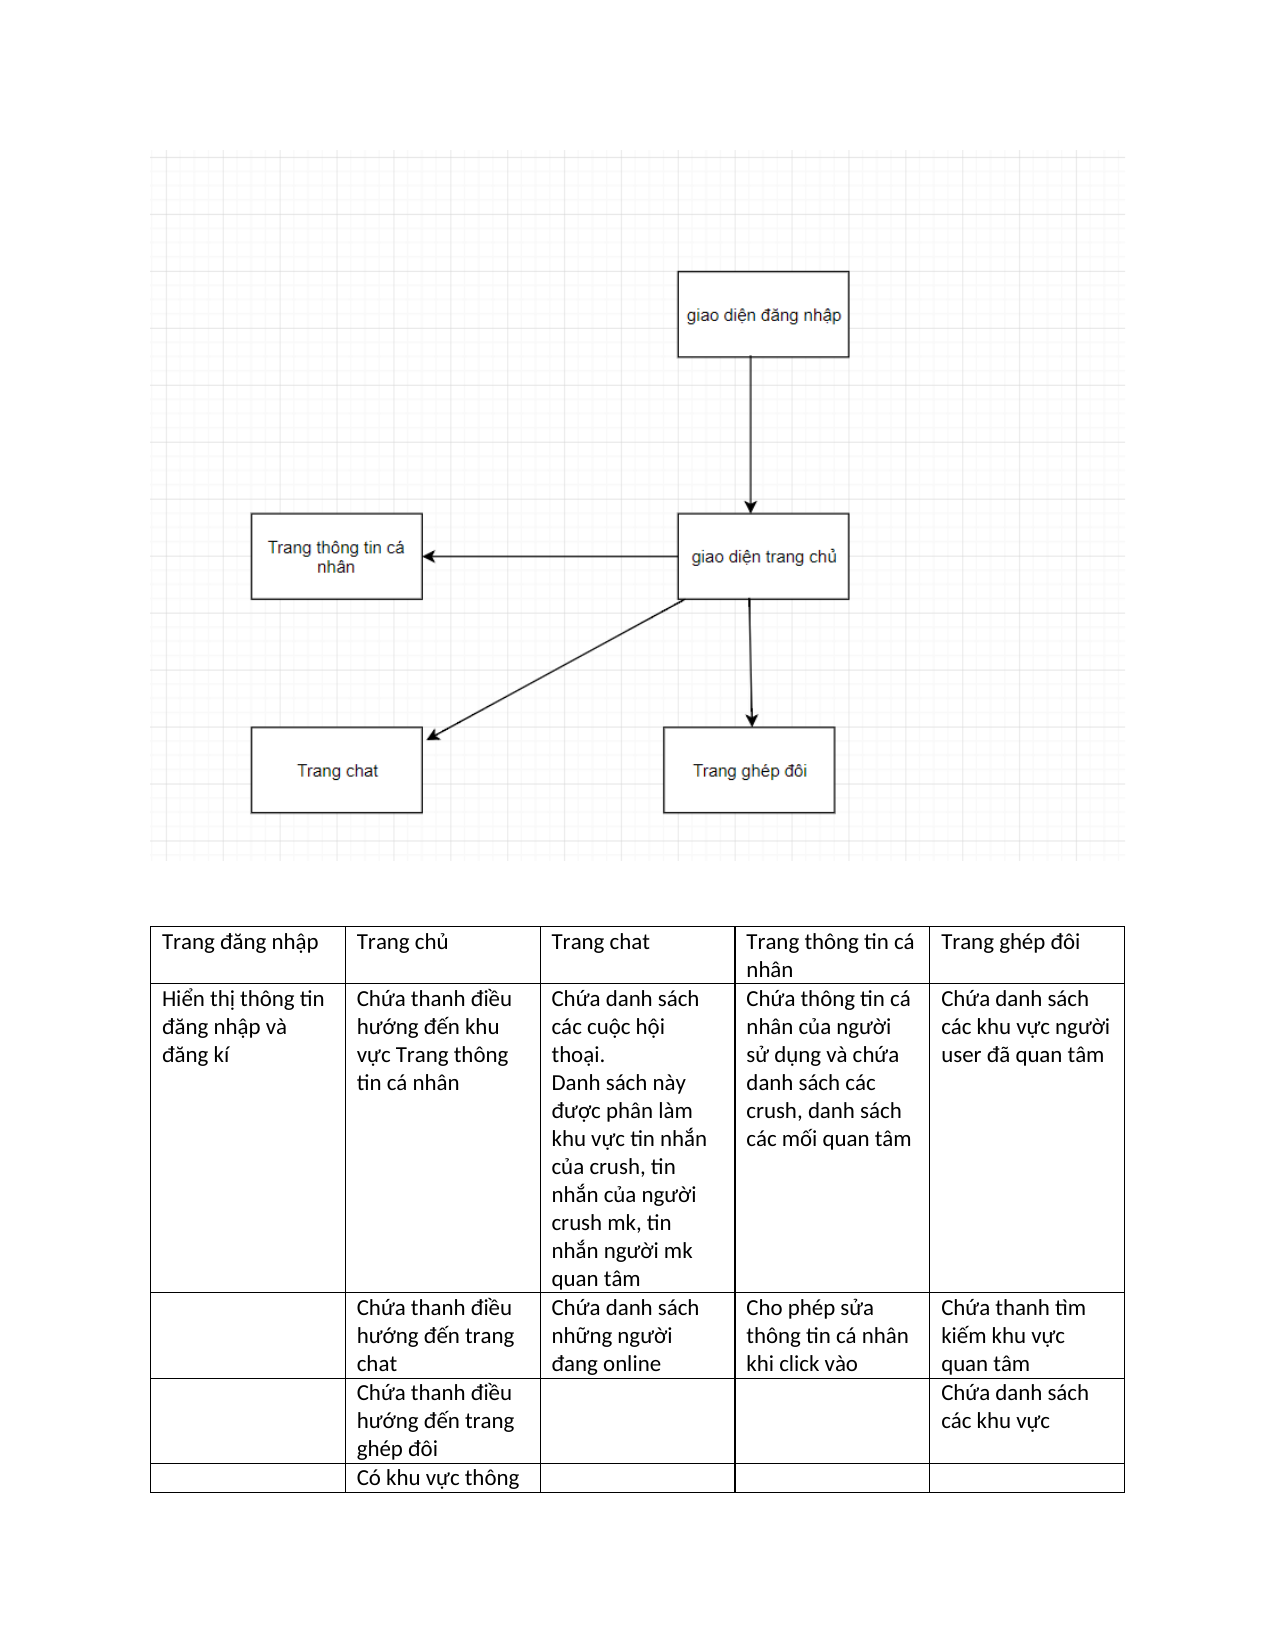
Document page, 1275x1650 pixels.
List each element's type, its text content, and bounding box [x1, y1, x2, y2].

table_cell Chứa thông tin cá nhân của người sử dụng và chứa danh sách các crush, danh sách các mối quan tâm [736, 984, 929, 1292]
table_cell Chứa danh sách các khu vực người user đã quan tâm [930, 984, 1124, 1292]
table_header Trang thông tin cá nhân [736, 927, 929, 983]
table_header Trang ghép đôi [930, 927, 1124, 983]
table_cell [930, 1464, 1124, 1492]
table_cell Chứa thanh điều hướng đến trang chat [346, 1293, 540, 1377]
table_cell [541, 1379, 734, 1462]
table_cell Chứa thanh điều hướng đến trang ghép đôi [346, 1379, 540, 1462]
table_cell Chứa danh sách các khu vực [930, 1379, 1124, 1462]
table_cell Cho phép sửa thông tin cá nhân khi click vào [736, 1293, 929, 1377]
table_header Trang chat [541, 927, 734, 983]
table_cell [151, 1293, 345, 1377]
table_cell Có khu vực thông báo tin nhắn mới, thông báo số người đang on, thông báo khác từ hệ thống [346, 1464, 540, 1492]
table_header Trang chủ [346, 927, 540, 983]
table_cell [151, 1464, 345, 1492]
table_cell Chứa danh sách những người đang online [541, 1293, 734, 1377]
picture [150, 150, 1125, 861]
table_cell [736, 1464, 929, 1492]
table_cell [736, 1379, 929, 1462]
table_cell Hiển thị thông tin đăng nhập và đăng kí [151, 984, 345, 1292]
table_cell Chứa thanh điều hướng đến khu vực Trang thông tin cá nhân [346, 984, 540, 1292]
table_cell Chứa danh sách các cuộc hội thoại. Danh sách này được phân làm khu vực tin nhắn của crush, tin nhắn của người crush mk, tin nhắn người mk quan tâm [541, 984, 734, 1292]
table_cell [541, 1464, 734, 1492]
table_cell [151, 1379, 345, 1462]
table_header Trang đăng nhập [151, 927, 345, 983]
table_cell Chứa thanh tìm kiếm khu vực quan tâm [930, 1293, 1124, 1377]
